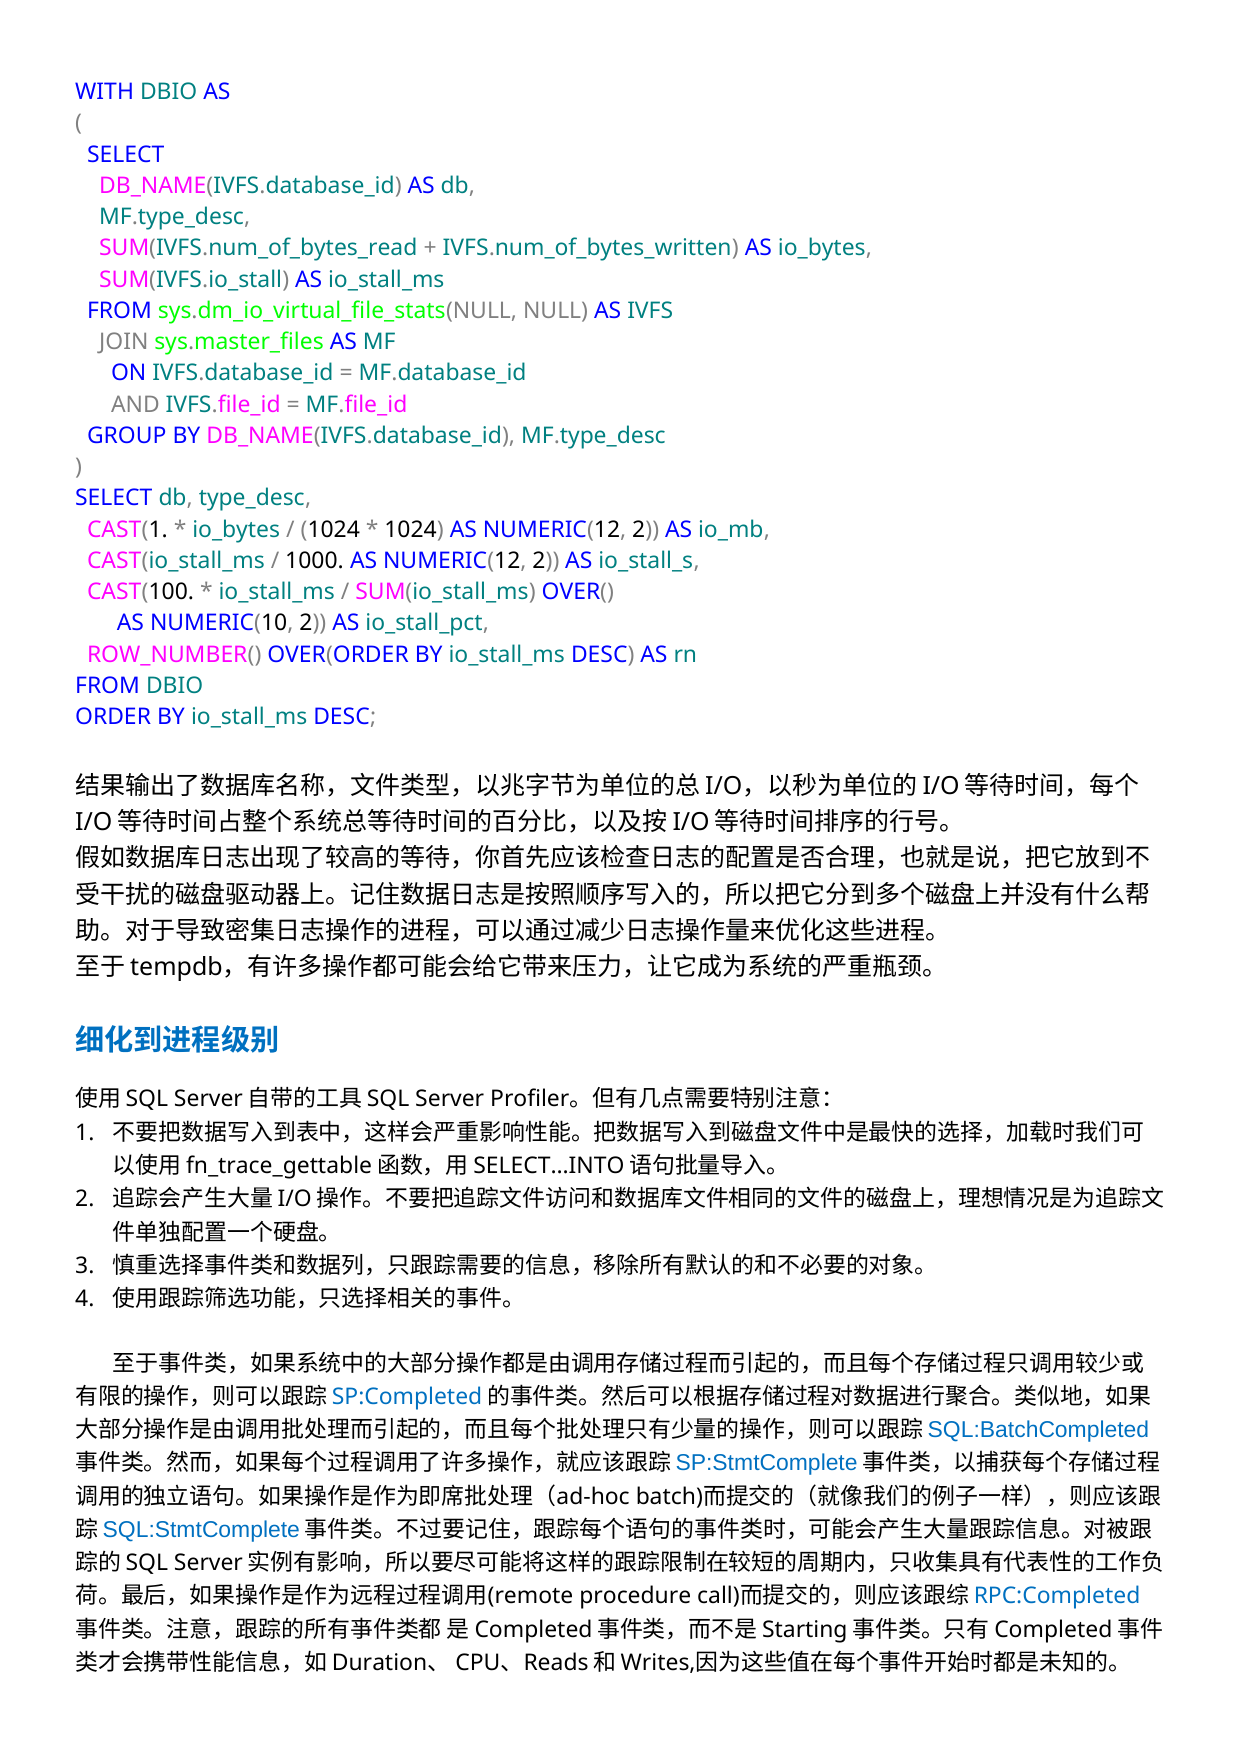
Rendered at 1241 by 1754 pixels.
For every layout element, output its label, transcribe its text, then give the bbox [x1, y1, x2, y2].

text ON IVFS.database_id = MF.database_id [75, 356, 1165, 387]
text MF.type_desc, [75, 200, 1165, 231]
text SELECT [75, 137, 1165, 169]
text WITH DBIO AS [75, 75, 1165, 106]
text ( [75, 106, 1165, 137]
text AND IVFS.file_id = MF.file_id [75, 387, 1165, 419]
text 至于tempdb，有许多操作都可能会给它带来压力，让它成为系统的严重瓶颈。 [75, 947, 1165, 983]
text 细化到进程级别 [75, 1017, 1165, 1059]
text CAST(100. * io_stall_ms / SUM(io_stall_ms) OVER() [75, 575, 1165, 606]
text DB_NAME(IVFS.database_id) AS db, [75, 169, 1165, 200]
text 结果输出了数据库名称，文件类型，以兆字节为单位的总I/O，以秒为单位的I/O等待时间，每个I/O等待时间占整个系统总等待时间的百分比，以及按I/O等待时间排序的行号。 [75, 765, 1165, 838]
text AS NUMERIC(10, 2)) AS io_stall_pct, [75, 606, 1165, 637]
text GROUP BY DB_NAME(IVFS.database_id), MF.type_desc [75, 419, 1165, 450]
list 追踪会产生大量I/O操作。不要把追踪文件访问和数据库文件相同的文件的磁盘上，理想情况是为追踪文件单独配置一个硬盘。 [75, 1180, 1165, 1247]
text 使用SQL Server自带的工具SQL Server Profiler。但有几点需要特别注意： [75, 1080, 1165, 1113]
text FROM DBIO [75, 669, 1165, 700]
text 假如数据库日志出现了较高的等待，你首先应该检查日志的配置是否合理，也就是说，把它放到不受干扰的磁盘驱动器上。记住数据日志是按照顺序写入的，所以把它分到多个磁盘上并没有什么帮助。对于导致密集日志操作的进程，可以通过减少日志操作量来优化这些进程。 [75, 838, 1165, 947]
text CAST(1. * io_bytes / (1024 * 1024) AS NUMERIC(12, 2)) AS io_mb, [75, 512, 1165, 544]
text ) [75, 450, 1165, 481]
text SELECT db, type_desc, [75, 481, 1165, 512]
list 慎重选择事件类和数据列，只跟踪需要的信息，移除所有默认的和不必要的对象。 [75, 1247, 1165, 1280]
text CAST(io_stall_ms / 1000. AS NUMERIC(12, 2)) AS io_stall_s, [75, 544, 1165, 575]
text ROW_NUMBER() OVER(ORDER BY io_stall_ms DESC) AS rn [75, 637, 1165, 669]
text 至于事件类，如果系统中的大部分操作都是由调用存储过程而引起的，而且每个存储过程只调用较少或有限的操作，则可以跟踪SP:Completed的事件类。然后可以根据存储过程对数据进行聚合。类似地，如果大部分操作是由调用批处理而引起的，而且每个批处理只有少量的操作，则可以跟踪SQL:BatchCompleted事件类。然而，如果每个过程调用了许多操作，就应该跟踪SP:StmtComplete事件类，以捕获每个存储过程调用的独立语句。如果操作是作为即席批处理（ad-hoc batch)而提交的（就像我们的例子一样），则应该跟踪SQL:StmtComplete事件类。不过要记住，跟踪每个语句的事件类时，可能会产生大量跟踪信息。对被跟踪的SQL Server实例有影响，所以要尽可能将这样的跟踪限制在较短的周期内，只收集具有代表性的工作负荷。最后，如果操作是作为远程过程调用(remote procedure call)而提交的，则应该跟综RPC:Completed事件类。注意，跟踪的所有亊件类都 是Completed事件类，而不是Starting事件类。只有Completed事件类才会携带性能信息，如Duration、 CPU、Reads和Writes,因为这些值在每个事件开始时都是未知的。 [75, 1344, 1165, 1677]
text SUM(IVFS.io_stall) AS io_stall_ms [75, 262, 1165, 294]
text ORDER BY io_stall_ms DESC; [75, 700, 1165, 731]
text JOIN sys.master_files AS MF [75, 325, 1165, 356]
text SUM(IVFS.num_of_bytes_read + IVFS.num_of_bytes_written) AS io_bytes, [75, 231, 1165, 262]
list 使用跟踪筛选功能，只选择相关的事件。 [75, 1280, 1165, 1313]
list 不要把数据写入到表中，这样会严重影响性能。把数据写入到磁盘文件中是最快的选择，加载时我们可以使用fn_trace_gettable函数，用SELECT…INTO语句批量导入。 [75, 1113, 1165, 1180]
text FROM sys.dm_io_virtual_file_stats(NULL, NULL) AS IVFS [75, 294, 1165, 325]
